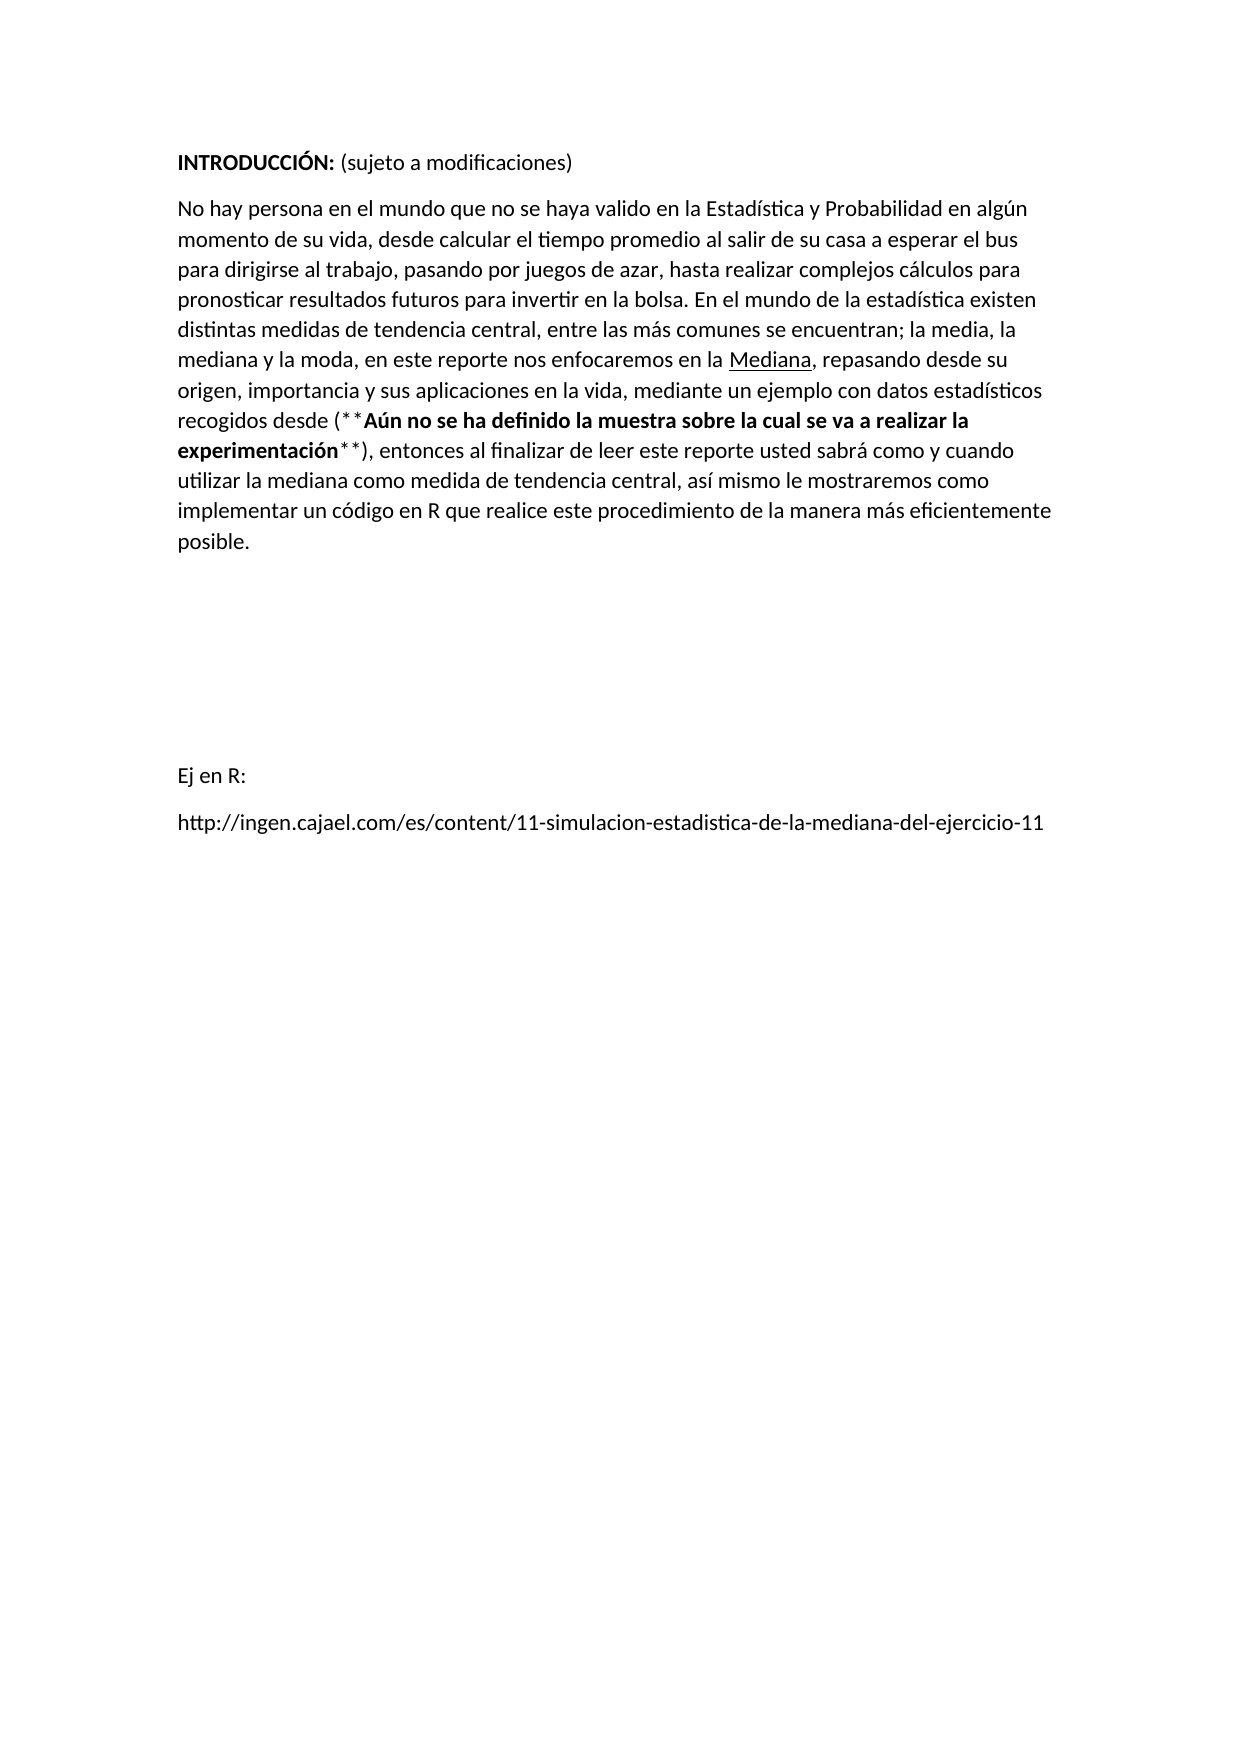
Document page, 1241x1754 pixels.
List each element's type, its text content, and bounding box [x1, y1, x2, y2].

text http://ingen.cajael.com/es/content/11-simulacion-estadistica-de-la-mediana-del-ejercicio-11 [177, 808, 1063, 836]
text INTRODUCCIÓN: (sujeto a modificaciones) [177, 148, 1063, 176]
text No hay persona en el mundo que no se haya valido en la Estadística y Probabilidad en algún momento de su vida, desde calcular el tiempo promedio al salir de su casa a esperar el bus para dirigirse al trabajo, pasando por juegos de azar, hasta realizar complejos cálculos para pronosticar resultados futuros para invertir en la bolsa. En el mundo de la estadística existen distintas medidas de tendencia central, entre las más comunes se encuentran; la media, la mediana y la moda, en este reporte nos enfocaremos en la Mediana, repasando desde su origen, importancia y sus aplicaciones en la vida, mediante un ejemplo con datos estadísticos recogidos desde (**Aún no se ha definido la muestra sobre la cual se va a realizar la experimentación**), entonces al finalizar de leer este reporte usted sabrá como y cuando utilizar la mediana como medida de tendencia central, así mismo le mostraremos como implementar un código en R que realice este procedimiento de la manera más eficientemente posible. [177, 194, 1063, 555]
text Ej en R: [177, 761, 1063, 789]
